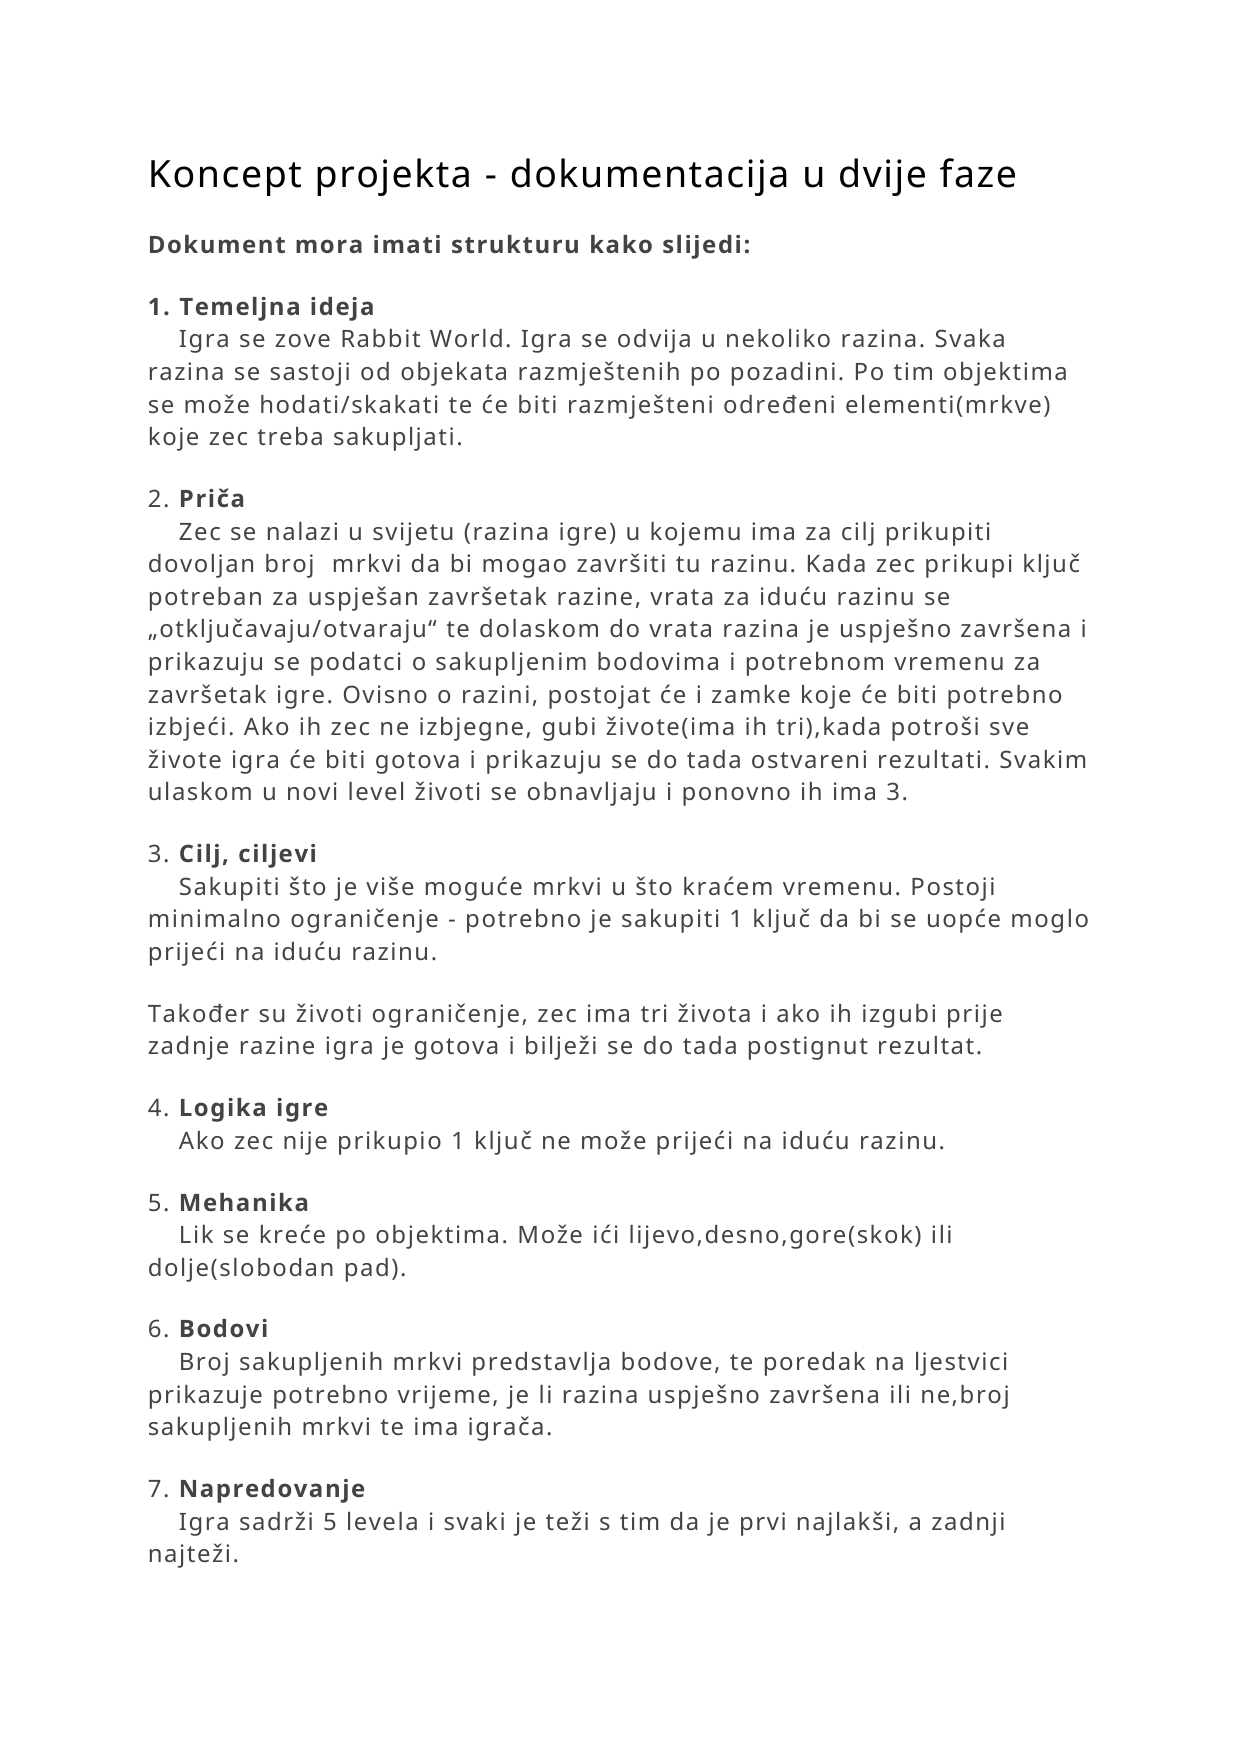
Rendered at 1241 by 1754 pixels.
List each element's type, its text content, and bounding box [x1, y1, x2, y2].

text 3. Cilj, ciljevi Sakupiti što je više moguće mrkvi u što kraćem vremenu. Postoji minimalno ograničenje - potrebno je sakupiti 1 ključ da bi se uopće moglo prijeći na iduću razinu. [148, 837, 1093, 967]
text 5. Mehanika Lik se kreće po objektima. Može ići lijevo,desno,gore(skok) ili dolje(slobodan pad). [148, 1185, 1093, 1283]
text 7. Napredovanje Igra sadrži 5 levela i svaki je teži s tim da je prvi najlakši, a zadnji najteži. [148, 1472, 1093, 1570]
text 2. Priča Zec se nalazi u svijetu (razina igre) u kojemu ima za cilj prikupiti dovoljan broj mrkvi da bi mogao završiti tu razinu. Kada zec prikupi ključ potreban za uspješan završetak razine, vrata za iduću razinu se „otključavaju/otvaraju“ te dolaskom do vrata razina je uspješno završena i prikazuju se podatci o sakupljenim bodovima i potrebnom vremenu za završetak igre. Ovisno o razini, postojat će i zamke koje će biti potrebno izbjeći. Ako ih zec ne izbjegne, gubi živote(ima ih tri),kada potroši sve živote igra će biti gotova i prikazuju se do tada ostvareni rezultati. Svakim ulaskom u novi level životi se obnavljaju i ponovno ih ima 3. [148, 482, 1093, 808]
text Također su životi ograničenje, zec ima tri života i ako ih izgubi prije zadnje razine igra je gotova i bilježi se do tada postignut rezultat. [148, 997, 1093, 1062]
text Koncept projekta - dokumentacija u dvije faze [148, 148, 1093, 199]
text Dokument mora imati strukturu kako slijedi: [148, 228, 1093, 260]
text 1. Temeljna ideja Igra se zove Rabbit World. Igra se odvija u nekoliko razina. Svaka razina se sastoji od objekata razmještenih po pozadini. Po tim objektima se može hodati/skakati te će biti razmješteni određeni elementi(mrkve) koje zec treba sakupljati. [148, 289, 1093, 453]
text 6. Bodovi Broj sakupljenih mrkvi predstavlja bodove, te poredak na ljestvici prikazuje potrebno vrijeme, je li razina uspješno završena ili ne,broj sakupljenih mrkvi te ima igrača. [148, 1312, 1093, 1443]
text 4. Logika igre Ako zec nije prikupio 1 ključ ne može prijeći na iduću razinu. [148, 1091, 1093, 1156]
